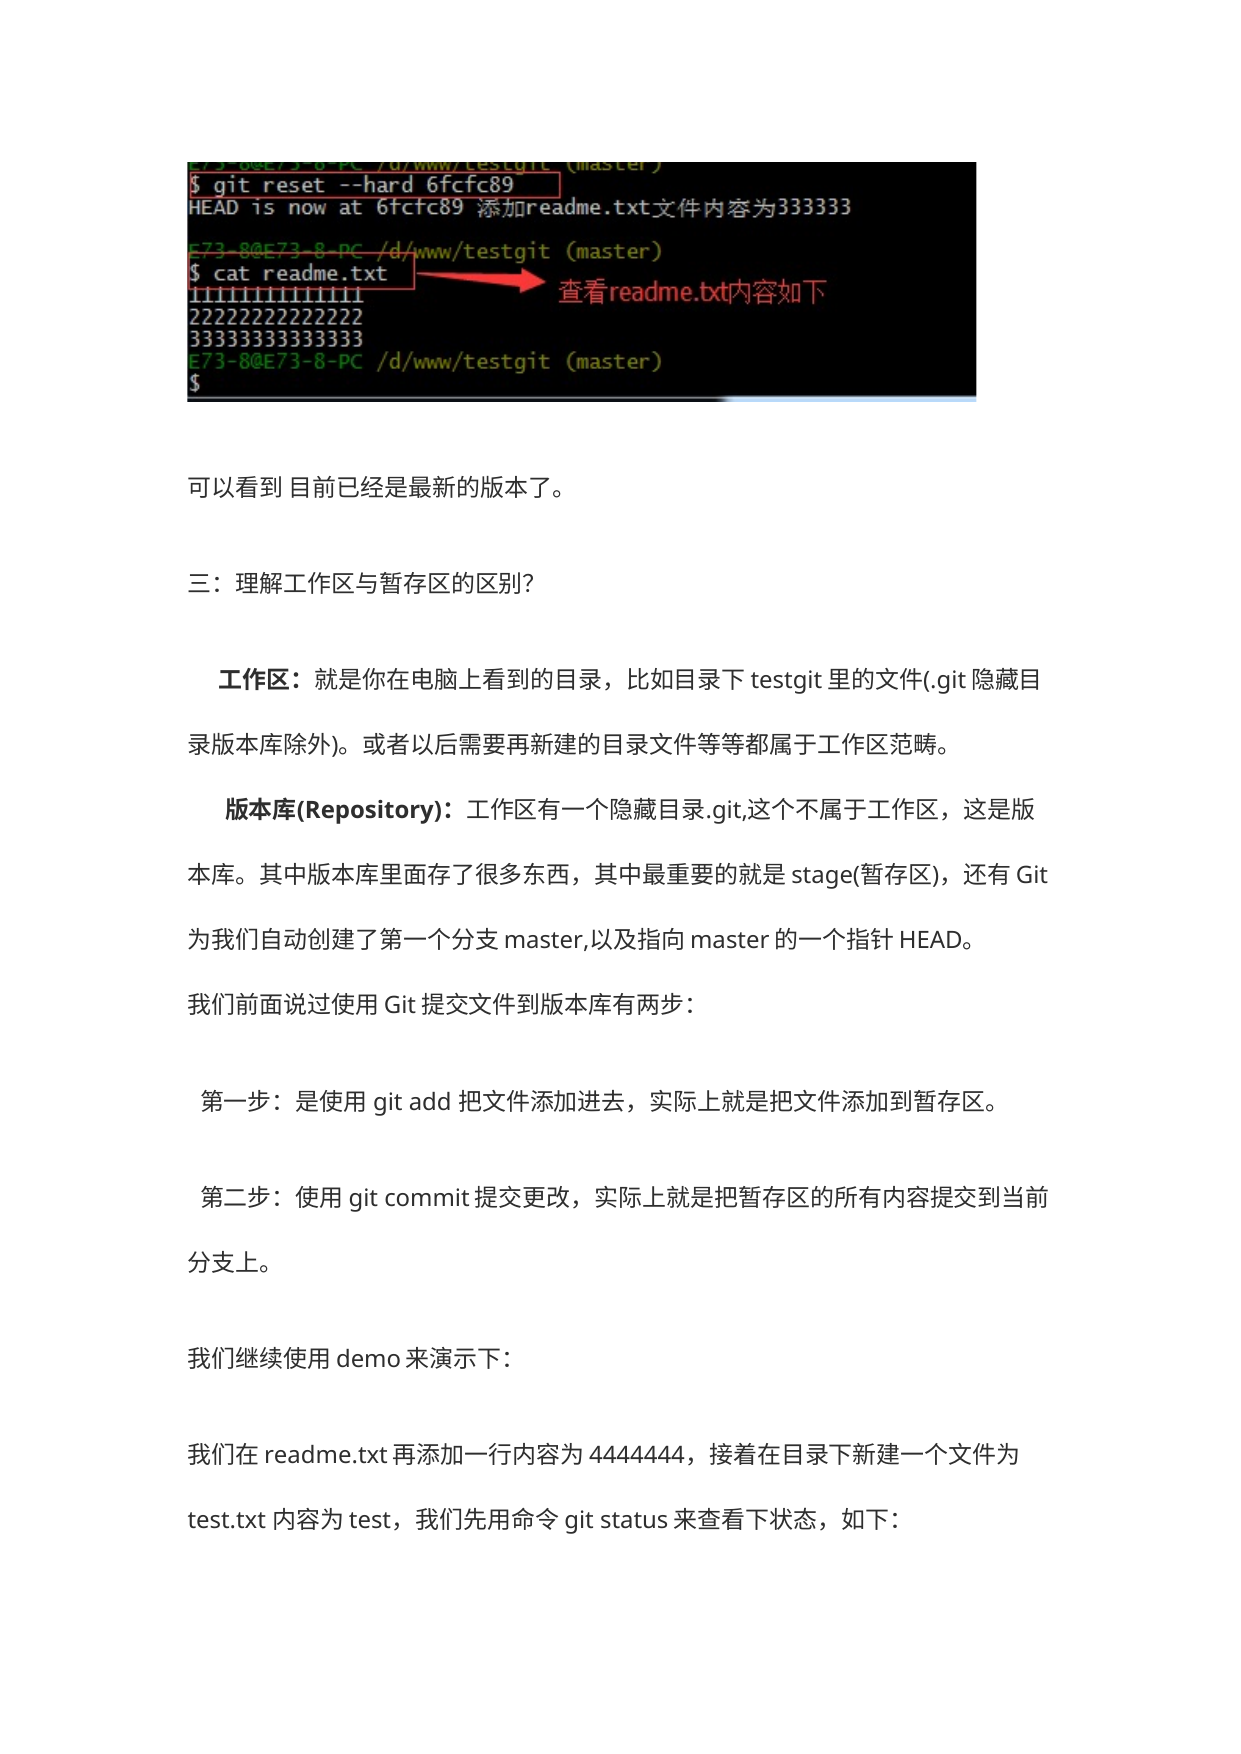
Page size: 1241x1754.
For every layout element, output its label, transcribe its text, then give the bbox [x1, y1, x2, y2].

text 我们继续使用demo来演示下： [187, 1324, 1053, 1389]
text 我们在readme.txt再添加一行内容为4444444，接着在目录下新建一个文件为test.txt 内容为test，我们先用命令 git status来查看下状态，如下： [187, 1421, 1053, 1551]
text 版本库(Repository)：工作区有一个隐藏目录.git,这个不属于工作区，这是版本库。其中版本库里面存了很多东西，其中最重要的就是stage(暂存区)，还有Git为我们自动创建了第一个分支master,以及指向master的一个指针HEAD。 [187, 776, 1053, 971]
picture [187, 162, 977, 402]
text 第二步：使用git commit提交更改，实际上就是把暂存区的所有内容提交到当前分支上。 [187, 1163, 1053, 1293]
text 可以看到 目前已经是最新的版本了。 [187, 453, 1053, 518]
text 三：理解工作区与暂存区的区别？ [187, 549, 1053, 614]
text 工作区：就是你在电脑上看到的目录，比如目录下testgit里的文件(.git隐藏目录版本库除外)。或者以后需要再新建的目录文件等等都属于工作区范畴。 [187, 646, 1053, 776]
text 第一步：是使用 git add 把文件添加进去，实际上就是把文件添加到暂存区。 [187, 1067, 1053, 1132]
text 我们前面说过使用Git提交文件到版本库有两步： [187, 971, 1053, 1036]
